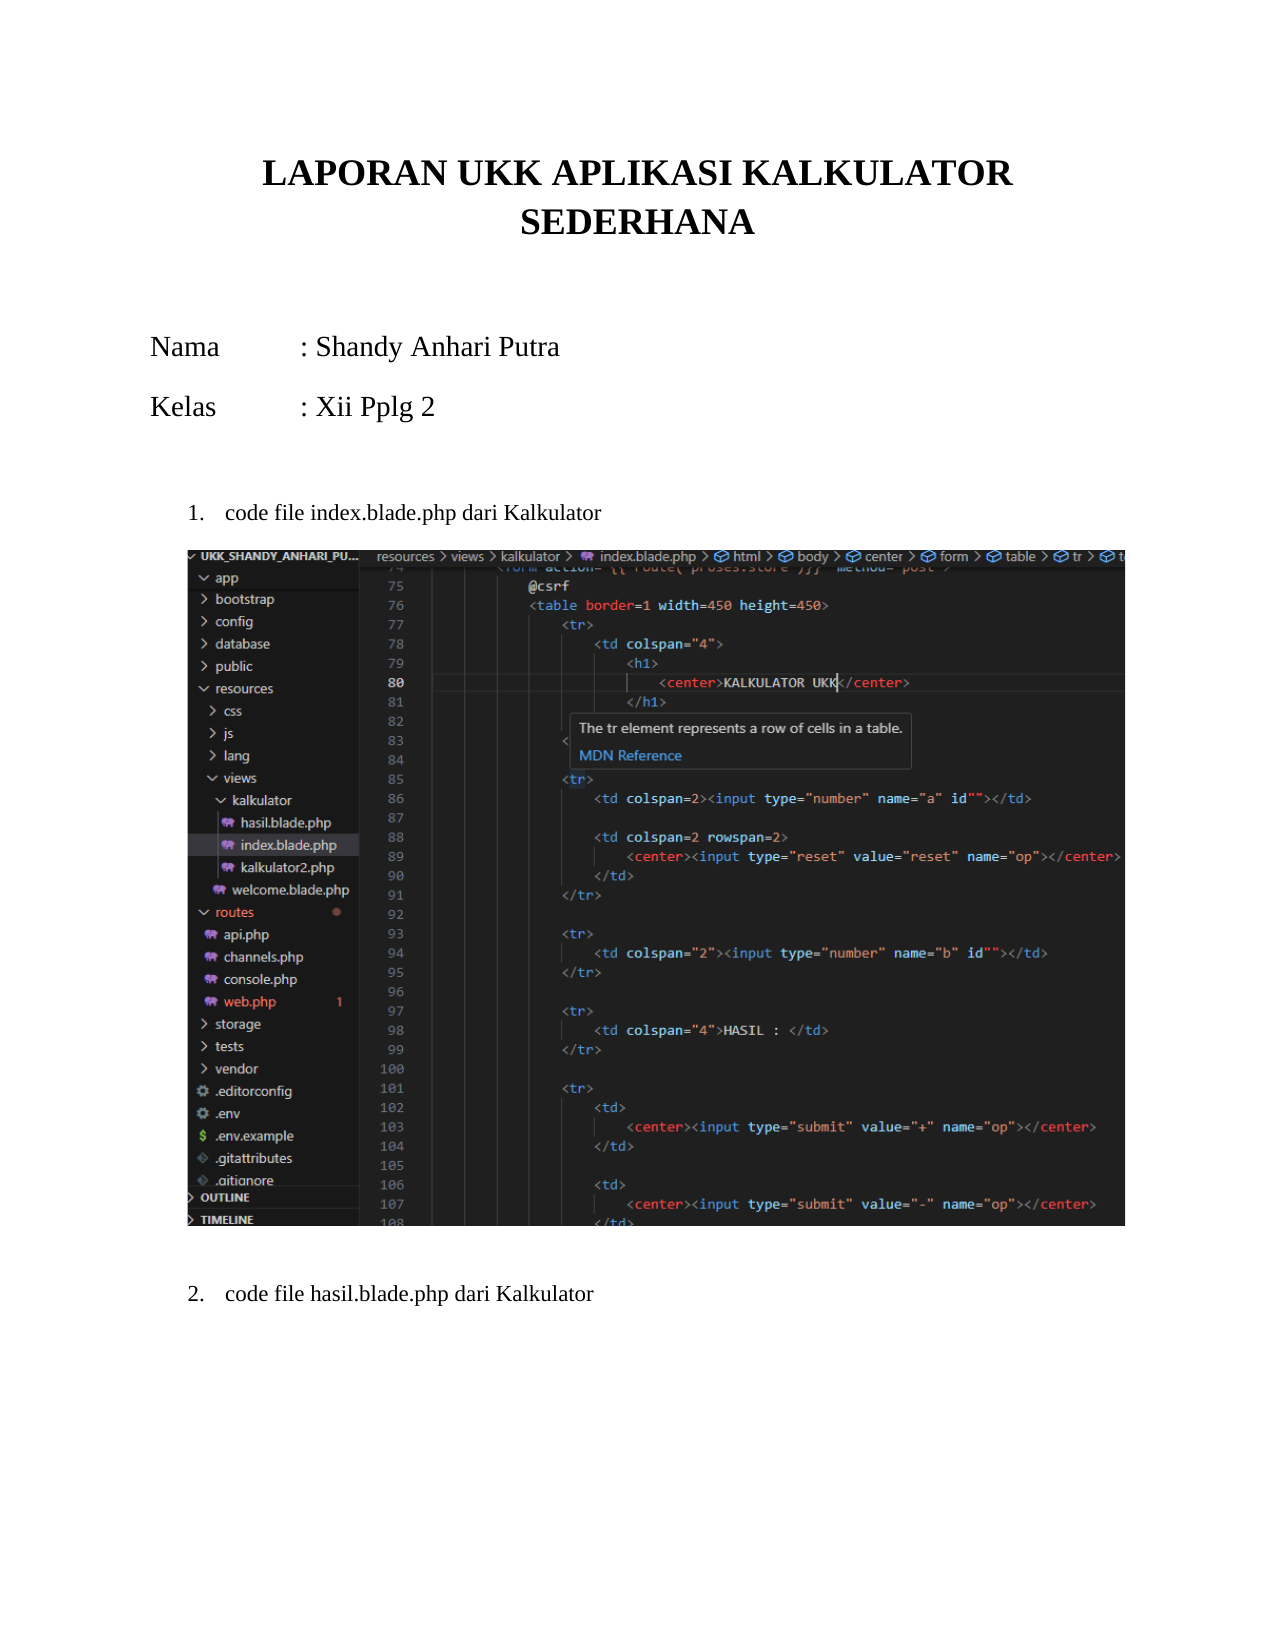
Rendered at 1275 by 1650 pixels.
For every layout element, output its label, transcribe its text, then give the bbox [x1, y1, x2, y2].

picture [187, 550, 1126, 1226]
text Kelas : Xii Pplg 2 [150, 389, 1125, 422]
list code file index.blade.php dari Kalkulator [187, 499, 1125, 526]
list code file hasil.blade.php dari Kalkulator [187, 1280, 1125, 1307]
text Nama : Shandy Anhari Putra [150, 329, 1125, 363]
text LAPORAN UKK APLIKASI KALKULATOR SEDERHANA [150, 150, 1125, 243]
